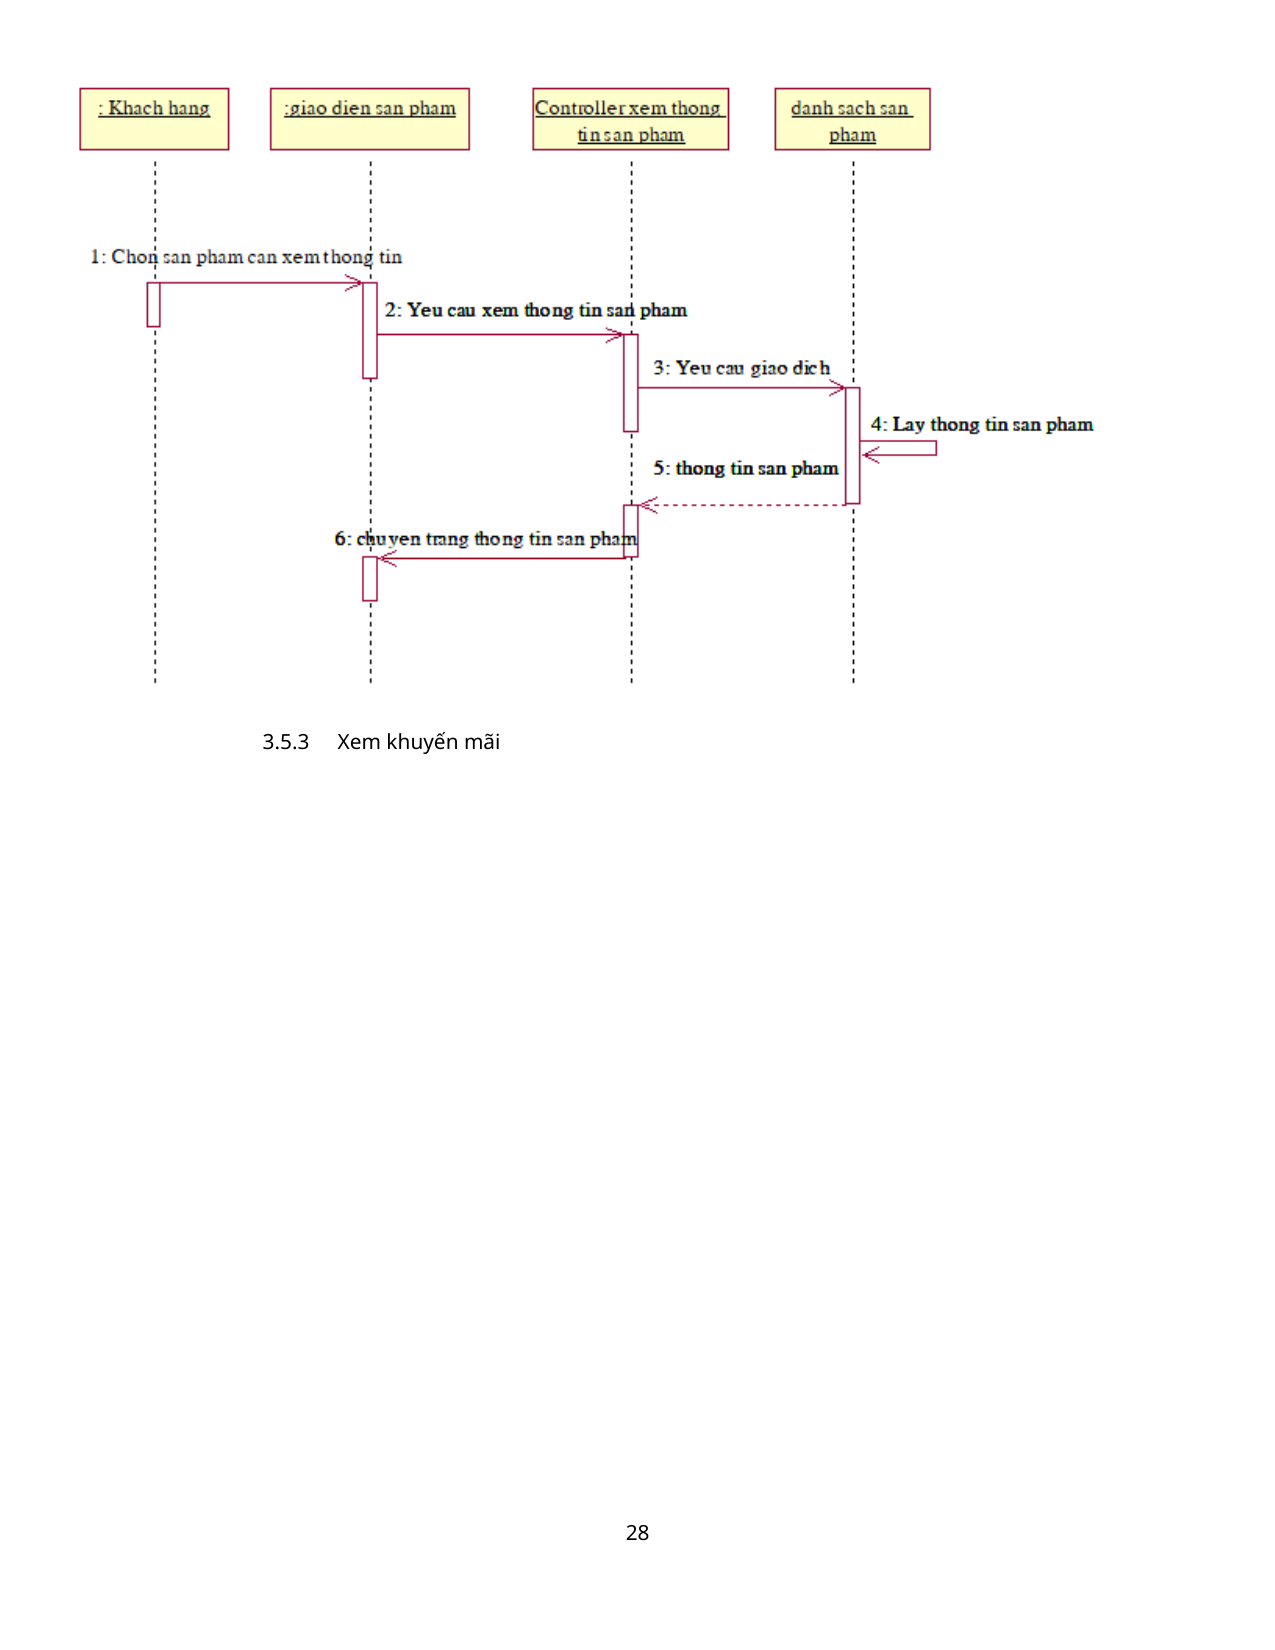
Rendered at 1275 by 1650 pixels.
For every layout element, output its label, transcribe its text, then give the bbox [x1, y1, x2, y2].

picture [75, 75, 1142, 713]
list Xem khuyến mãi [262, 727, 1200, 755]
